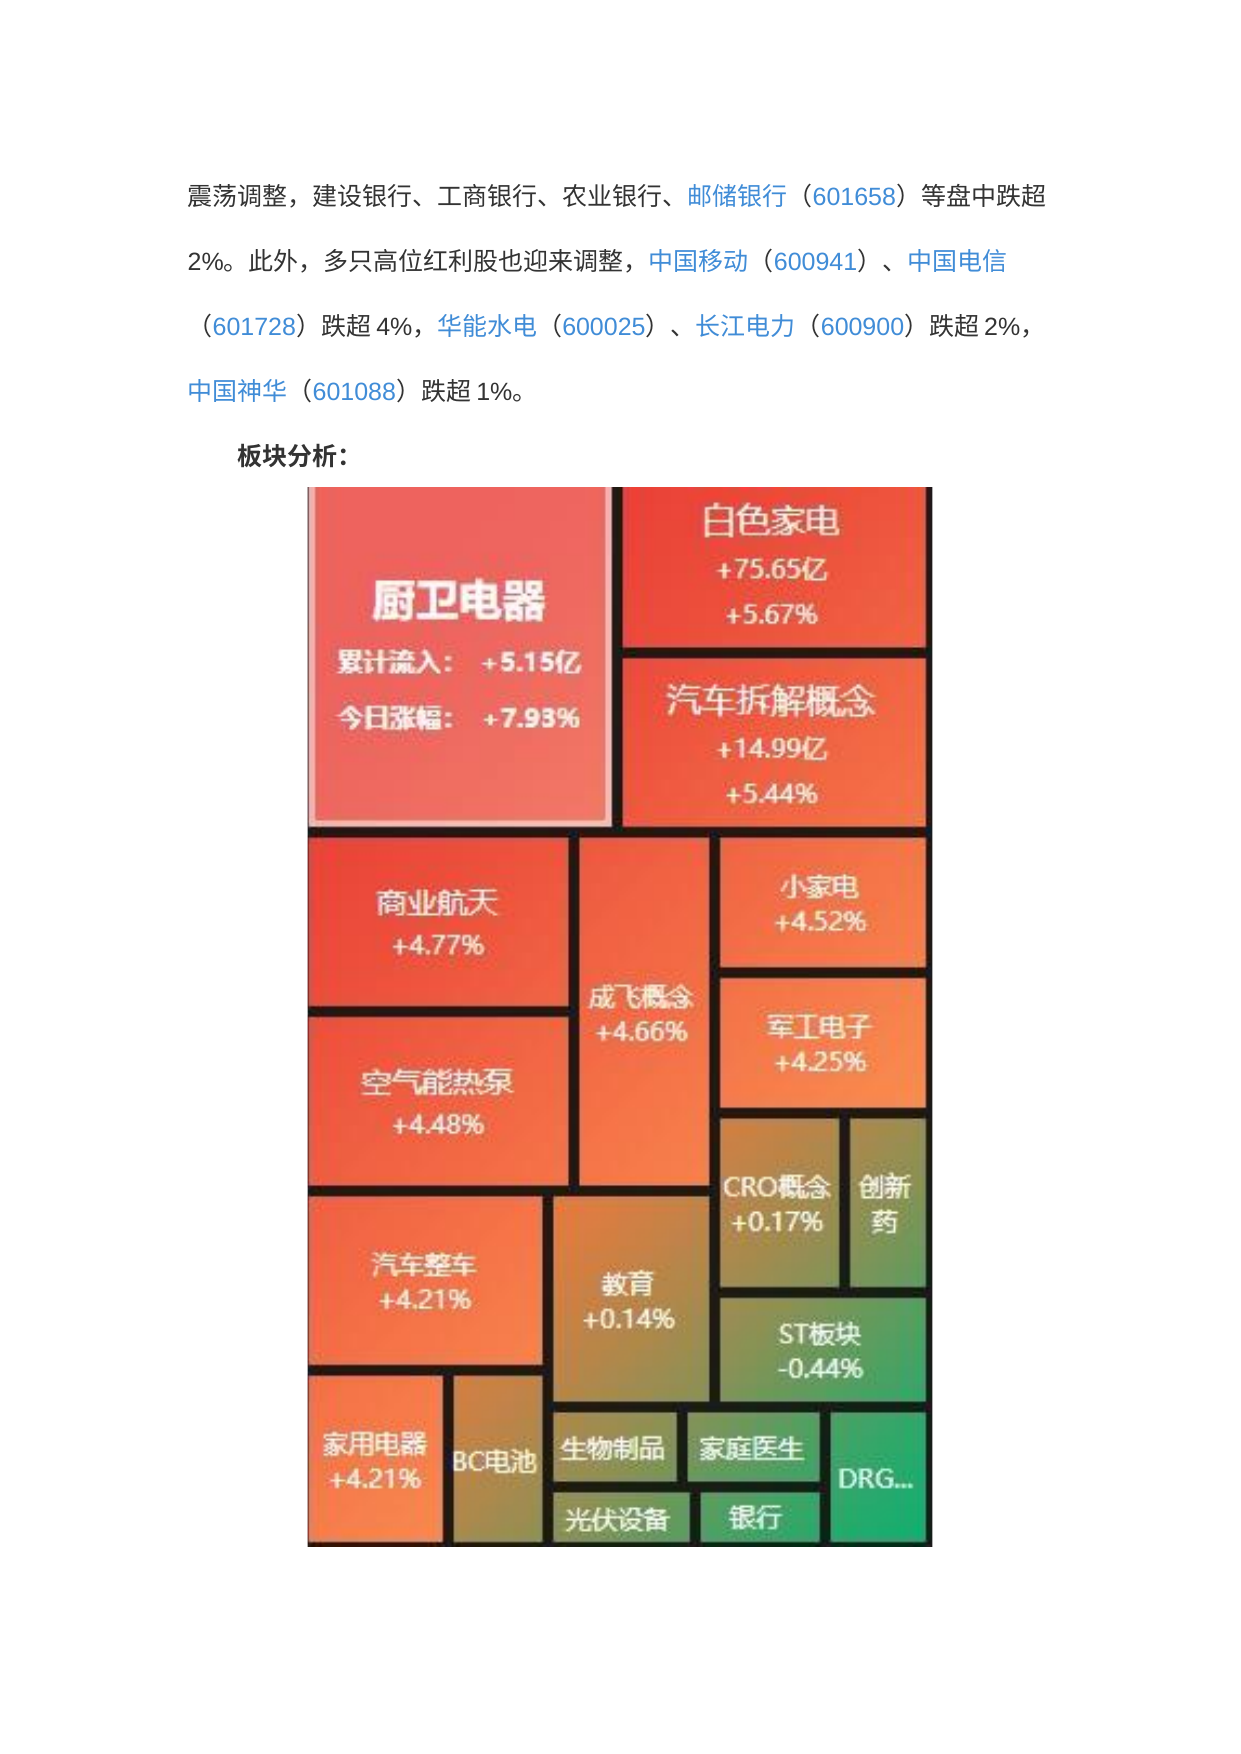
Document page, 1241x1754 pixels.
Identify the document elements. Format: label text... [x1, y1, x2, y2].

text 板块分析： [187, 422, 1053, 487]
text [187, 162, 1053, 422]
picture [307, 487, 933, 1547]
